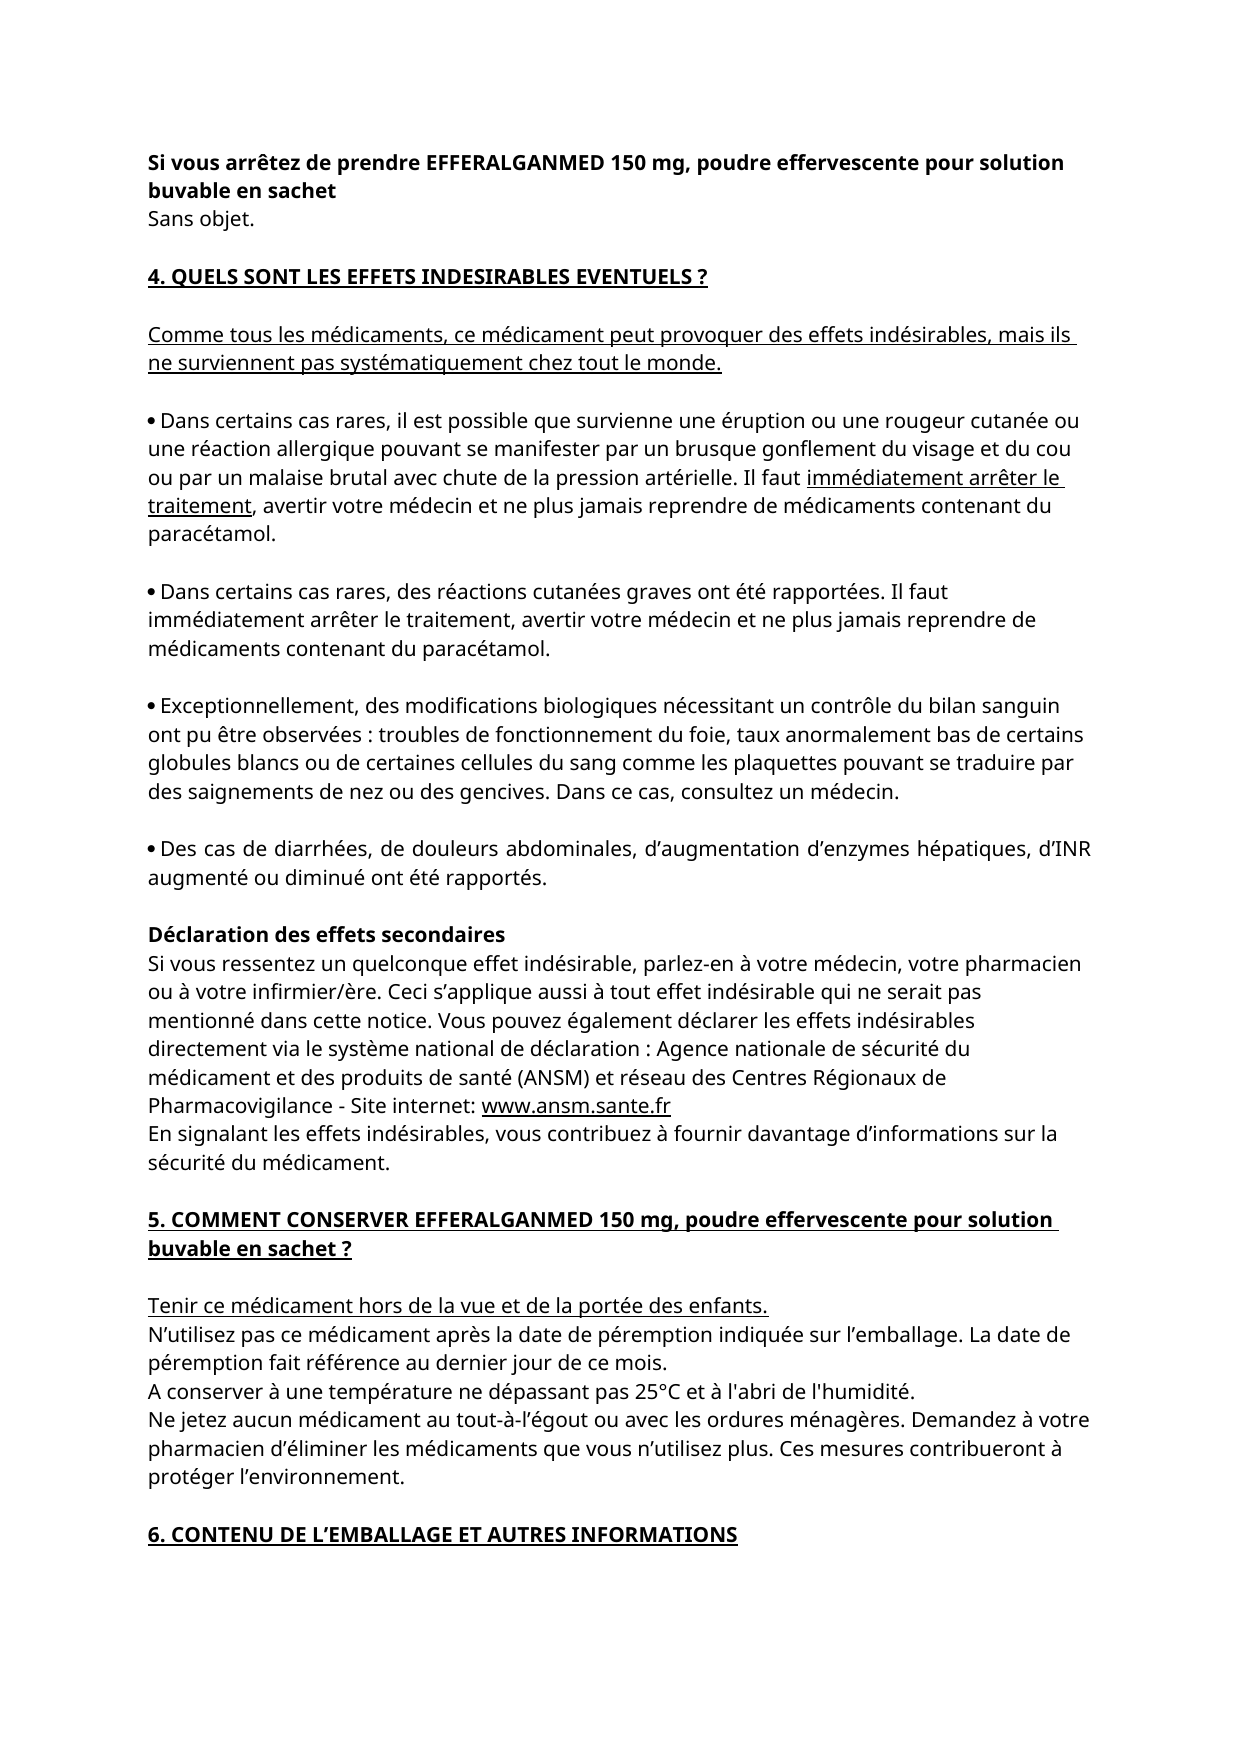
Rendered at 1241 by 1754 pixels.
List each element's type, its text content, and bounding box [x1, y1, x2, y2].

text N’utilisez pas ce médicament après la date de péremption indiquée sur l’emballage. La date de péremption fait référence au dernier jour de ce mois. [148, 1320, 1093, 1377]
text A conserver à une température ne dépassant pas 25°C et à l'abri de l'humidité. [148, 1377, 1093, 1405]
text  Exceptionnellement, des modifications biologiques nécessitant un contrôle du bilan sanguin ont pu être observées : troubles de fonctionnement du foie, taux anormalement bas de certains globules blancs ou de certaines cellules du sang comme les plaquettes pouvant se traduire par des saignements de nez ou des gencives. Dans ce cas, consultez un médecin. [148, 692, 1093, 805]
text 6. CONTENU DE L’EMBALLAGE ET AUTRES INFORMATIONS [148, 1520, 1093, 1548]
text En signalant les effets indésirables, vous contribuez à fournir davantage d’informations sur la sécurité du médicament. [148, 1119, 1093, 1176]
text 5. COMMENT CONSERVER EFFERALGANMED 150 mg, poudre effervescente pour solution buvable en sachet ? [148, 1206, 1093, 1262]
text Comme tous les médicaments, ce médicament peut provoquer des effets indésirables, mais ils ne surviennent pas systématiquement chez tout le monde. [148, 320, 1093, 377]
text Si vous arrêtez de prendre EFFERALGANMED 150 mg, poudre effervescente pour solution buvable en sachet [148, 148, 1093, 204]
text  Dans certains cas rares, des réactions cutanées graves ont été rapportées. Il faut immédiatement arrêter le traitement, avertir votre médecin et ne plus jamais reprendre de médicaments contenant du paracétamol. [148, 577, 1093, 662]
text  Des cas de diarrhées, de douleurs abdominales, d’augmentation d’enzymes hépatiques, d’INR augmenté ou diminué ont été rapportés. [148, 834, 1093, 891]
text 4. QUELS SONT LES EFFETS INDESIRABLES EVENTUELS ? [148, 262, 1093, 291]
text Ne jetez aucun médicament au tout-à-l’égout ou avec les ordures ménagères. Demandez à votre pharmacien d’éliminer les médicaments que vous n’utilisez plus. Ces mesures contribueront à protéger l’environnement. [148, 1405, 1093, 1491]
text  Dans certains cas rares, il est possible que survienne une éruption ou une rougeur cutanée ou une réaction allergique pouvant se manifester par un brusque gonflement du visage et du cou ou par un malaise brutal avec chute de la pression artérielle. Il faut immédiatement arrêter le traitement, avertir votre médecin et ne plus jamais reprendre de médicaments contenant du paracétamol. [148, 406, 1093, 548]
text Déclaration des effets secondaires [148, 921, 1093, 949]
text Tenir ce médicament hors de la vue et de la portée des enfants. [148, 1292, 1093, 1320]
text Sans objet. [148, 204, 1093, 233]
text Si vous ressentez un quelconque effet indésirable, parlez-en à votre médecin, votre pharmacien ou à votre infirmier/ère. Ceci s’applique aussi à tout effet indésirable qui ne serait pas mentionné dans cette notice. Vous pouvez également déclarer les effets indésirables directement via le système national de déclaration : Agence nationale de sécurité du médicament et des produits de santé (ANSM) et réseau des Centres Régionaux de Pharmacovigilance - Site internet: www.ansm.sante.fr [148, 949, 1093, 1119]
